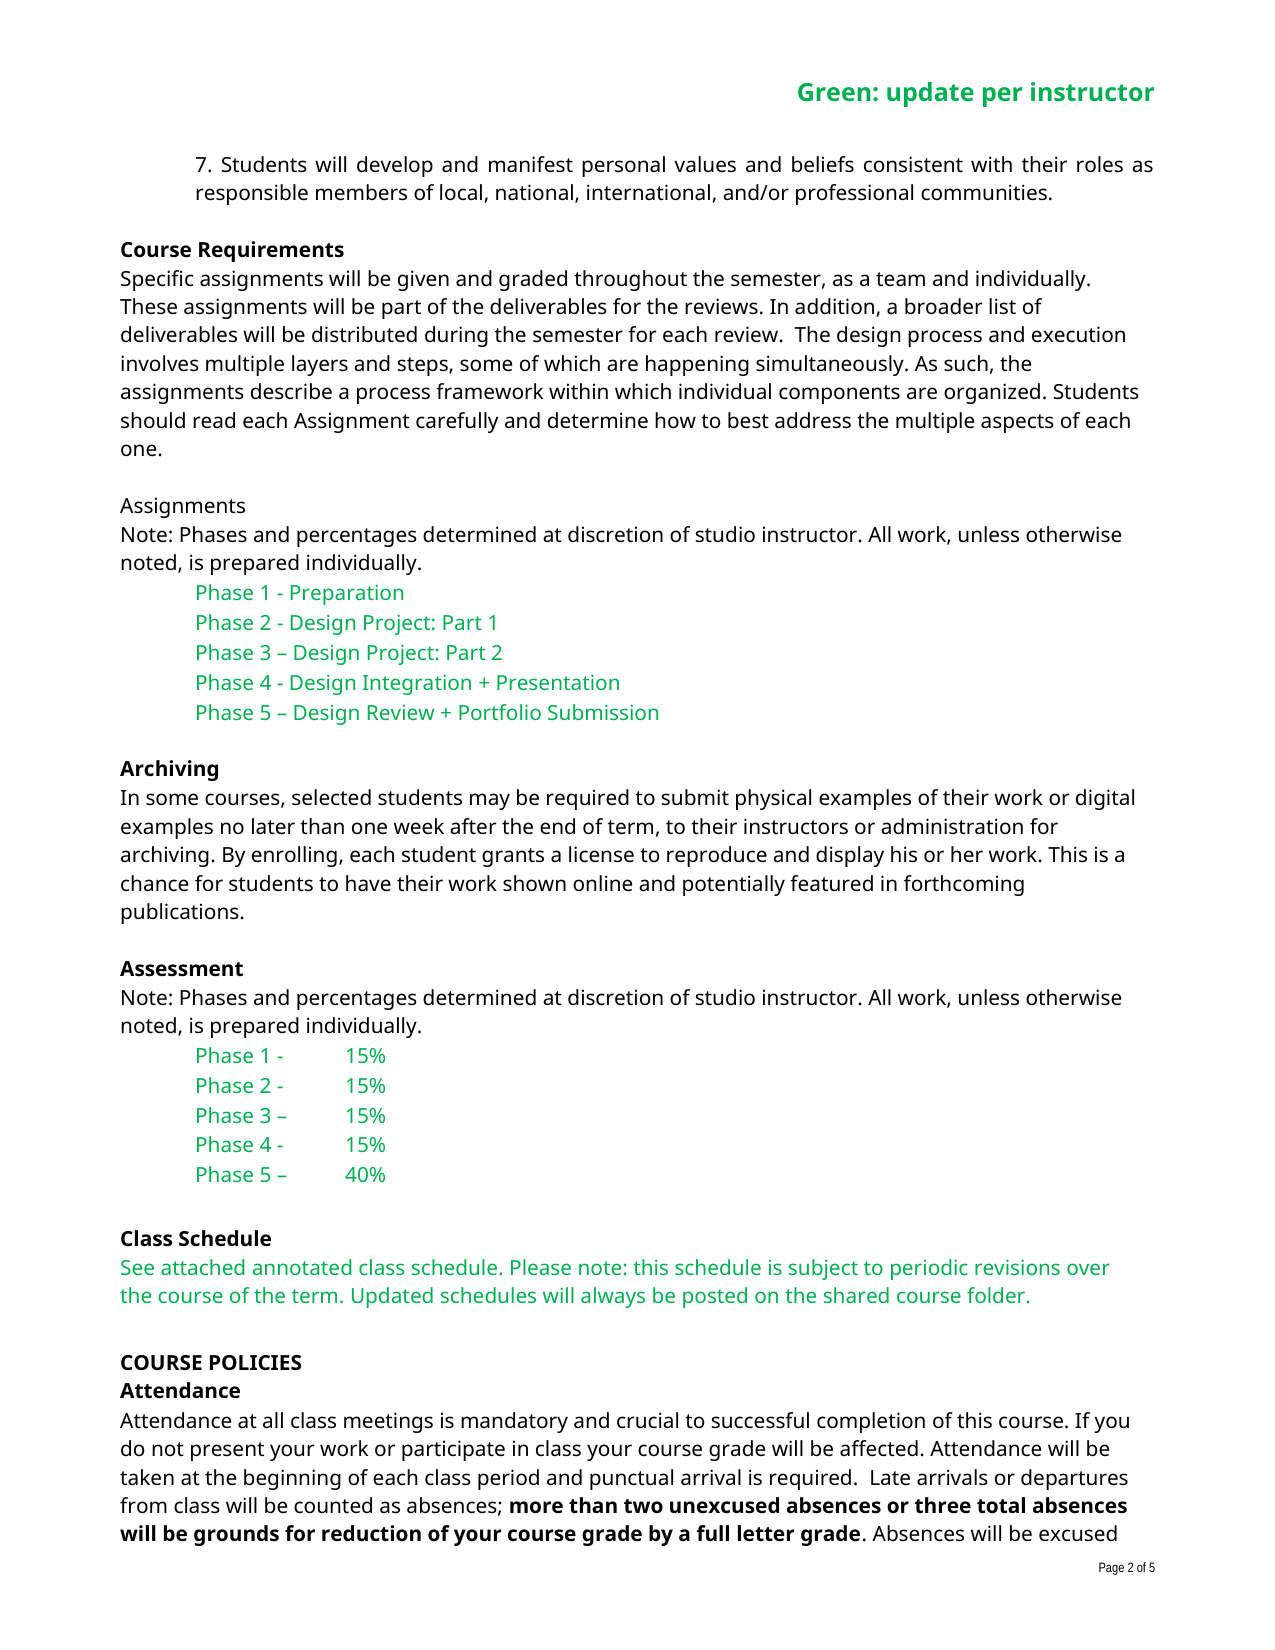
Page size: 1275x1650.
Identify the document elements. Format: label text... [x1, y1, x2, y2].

text Phase 4 - Design Integration + Presentation [195, 668, 1142, 696]
text Archiving [120, 754, 1142, 783]
text Phase 2 - 15% [120, 1071, 1142, 1099]
text Note: Phases and percentages determined at discretion of studio instructor. All work, unless otherwise noted, is prepared individually. [120, 520, 1155, 577]
text Attendance [120, 1377, 1142, 1405]
text Phase 3 – 15% [120, 1101, 1142, 1129]
text 7. Students will develop and manifest personal values and beliefs consistent with their roles as responsible members of local, national, international, and/or professional communities. [195, 150, 1155, 207]
subtitle COURSE POLICIES [120, 1348, 1142, 1377]
text Note: Phases and percentages determined at discretion of studio instructor. All work, unless otherwise noted, is prepared individually. [120, 983, 1155, 1039]
subtitle Course Requirements [120, 235, 1142, 264]
text Phase 3 – Design Project: Part 2 [120, 638, 1142, 666]
subtitle Class Schedule [120, 1224, 1142, 1252]
text Phase 1 - Preparation [120, 578, 1142, 606]
text Phase 1 - 15% [120, 1041, 1142, 1069]
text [120, 1406, 1142, 1548]
subtitle Assessment [120, 954, 1142, 983]
text In some courses, selected students may be required to submit physical examples of their work or digital examples no later than one week after the end of term, to their instructors or administration for archiving. By enrolling, each student grants a license to reproduce and display his or her work. This is a chance for students to have their work shown online and potentially featured in forthcoming publications. [120, 783, 1142, 926]
text Phase 5 – Design Review + Portfolio Submission [120, 698, 1142, 726]
text Phase 4 - 15% [195, 1131, 1142, 1159]
subtitle Assignments [120, 491, 1142, 520]
text Specific assignments will be given and graded throughout the semester, as a team and individually. These assignments will be part of the deliverables for the reviews. In addition, a broader list of deliverables will be distributed during the semester for each review. The design process and execution involves multiple layers and steps, some of which are happening simultaneously. As such, the assignments describe a process framework within which individual components are organized. Students should read each Assignment carefully and determine how to best address the multiple aspects of each one. [120, 264, 1142, 463]
text Phase 5 – 40% [120, 1161, 1142, 1189]
text Phase 2 - Design Project: Part 1 [120, 608, 1142, 636]
text See attached annotated class schedule. Please note: this schedule is subject to periodic revisions over the course of the term. Updated schedules will always be posted on the shared course folder. [120, 1253, 1142, 1310]
